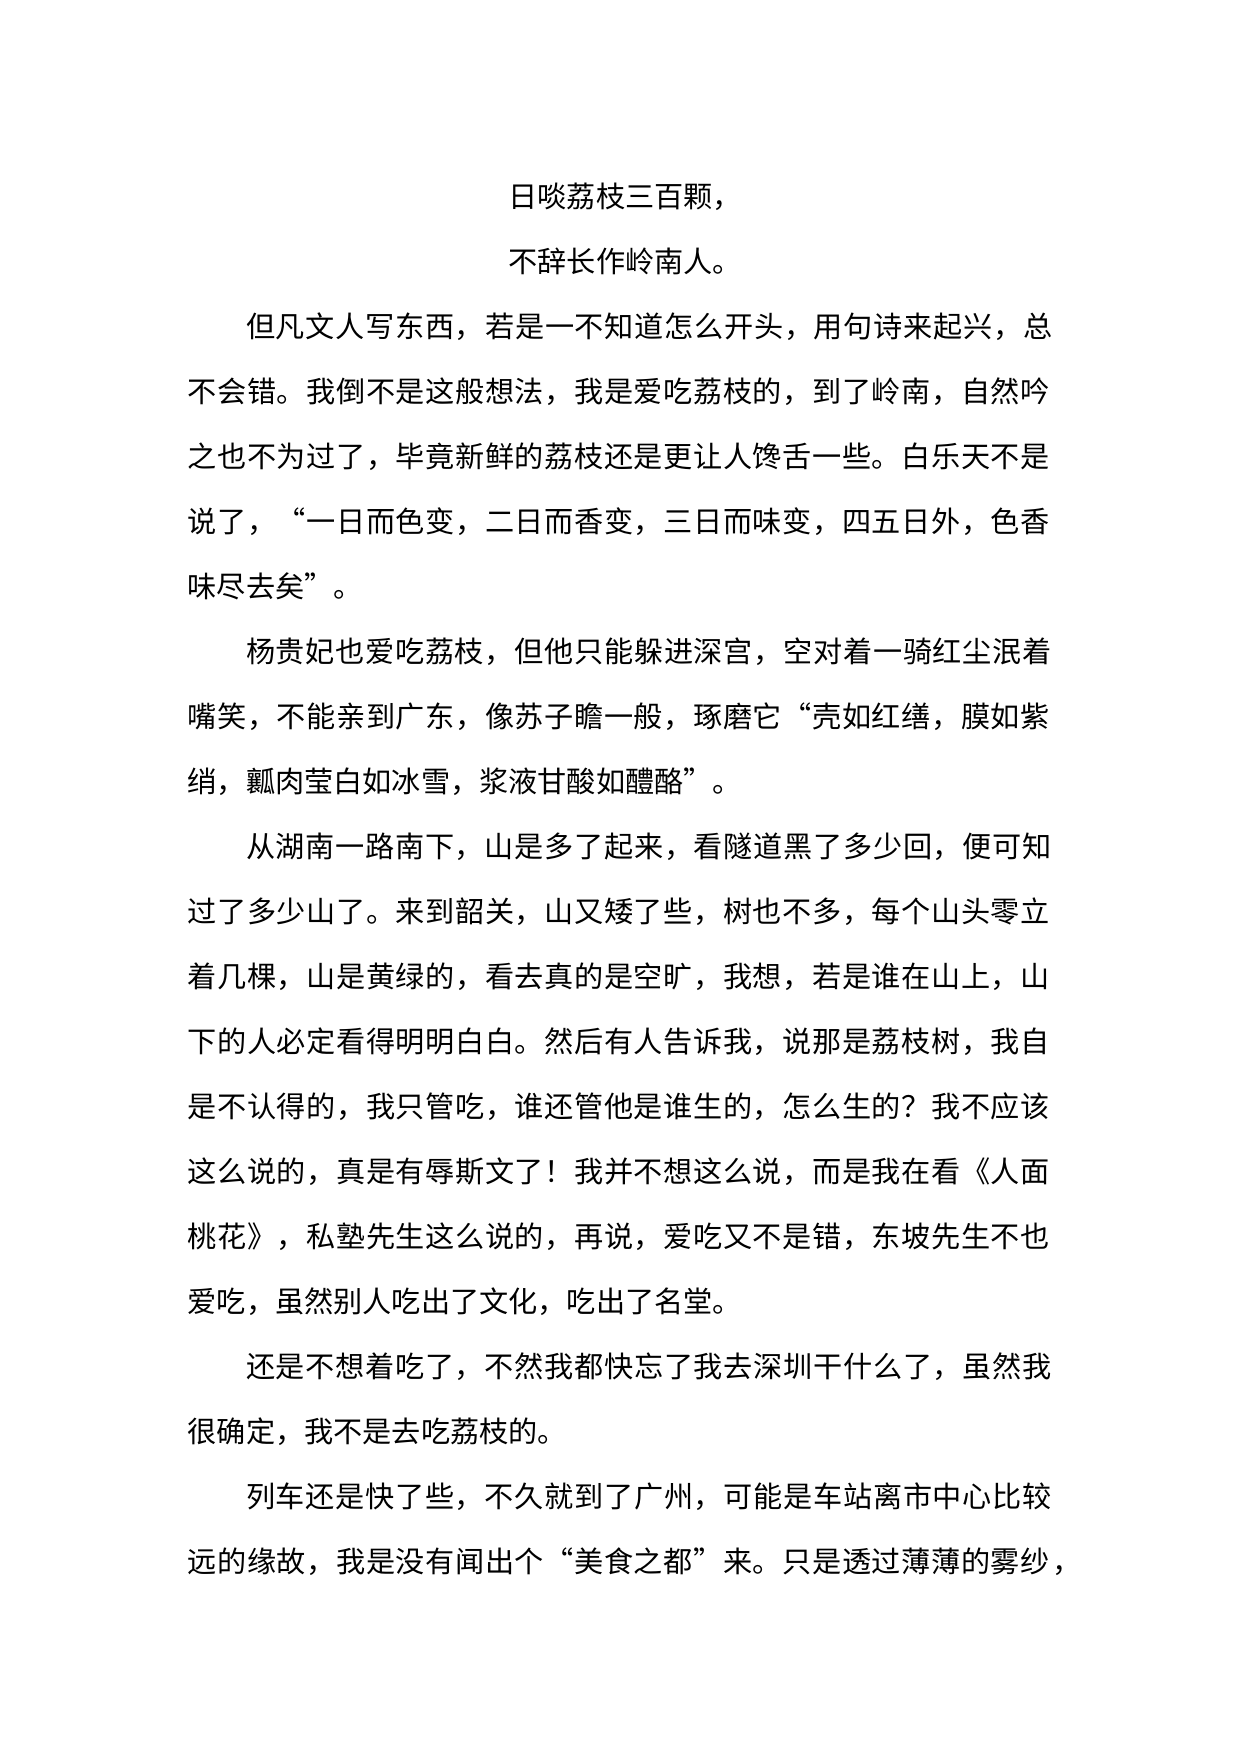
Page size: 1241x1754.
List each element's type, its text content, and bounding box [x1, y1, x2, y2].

text 杨贵妃也爱吃荔枝，但他只能躲进深宫，空对着一骑红尘泯着嘴笑，不能亲到广东，像苏子瞻一般，琢磨它“壳如红缮，膜如紫绡，瓤肉莹白如冰雪，浆液甘酸如醴酪”。 [187, 617, 1053, 812]
text 还是不想着吃了，不然我都快忘了我去深圳干什么了，虽然我很确定，我不是去吃荔枝的。 [187, 1332, 1053, 1462]
text 不辞长作岭南人。 [187, 227, 1053, 292]
text 日啖荔枝三百颗， [187, 162, 1053, 227]
text 从湖南一路南下，山是多了起来，看隧道黑了多少回，便可知过了多少山了。来到韶关，山又矮了些，树也不多，每个山头零立着几棵，山是黄绿的，看去真的是空旷，我想，若是谁在山上，山下的人必定看得明明白白。然后有人告诉我，说那是荔枝树，我自是不认得的，我只管吃，谁还管他是谁生的，怎么生的？我不应该这么说的，真是有辱斯文了！我并不想这么说，而是我在看《人面桃花》，私塾先生这么说的，再说，爱吃又不是错，东坡先生不也爱吃，虽然别人吃出了文化，吃出了名堂。 [187, 812, 1053, 1332]
text 但凡文人写东西，若是一不知道怎么开头，用句诗来起兴，总不会错。我倒不是这般想法，我是爱吃荔枝的，到了岭南，自然吟之也不为过了，毕竟新鲜的荔枝还是更让人馋舌一些。白乐天不是说了，“一日而色变，二日而香变，三日而味变，四五日外，色香味尽去矣”。 [187, 292, 1053, 617]
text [187, 1462, 1053, 1592]
